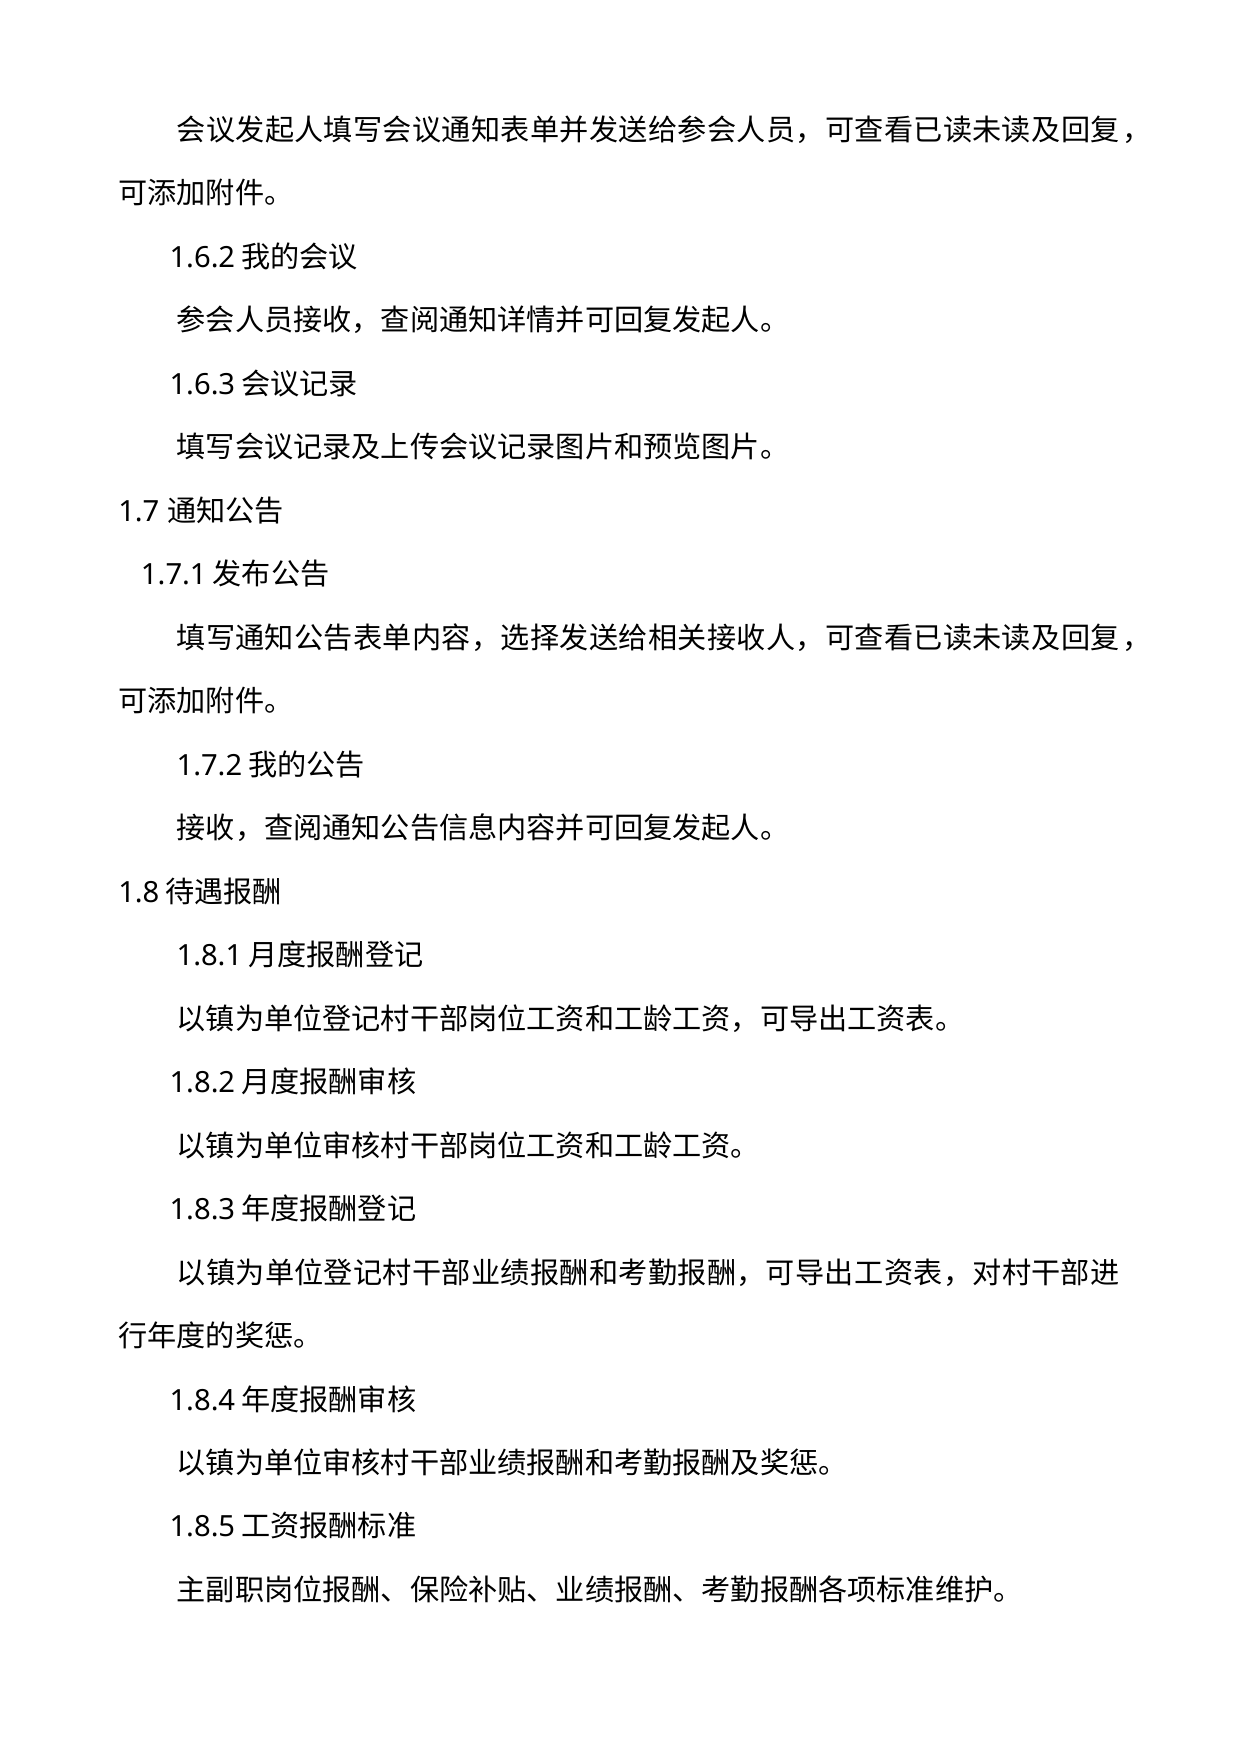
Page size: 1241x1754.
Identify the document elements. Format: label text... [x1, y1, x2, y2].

text 以镇为单位登记村干部业绩报酬和考勤报酬，可导出工资表，对村干部进行年度的奖惩。 [118, 1249, 1122, 1355]
text 以镇为单位审核村干部业绩报酬和考勤报酬及奖惩。 [118, 1439, 1122, 1482]
text 以镇为单位审核村干部岗位工资和工龄工资。 [118, 1122, 1122, 1164]
text 1.8.2月度报酬审核 [118, 1059, 1122, 1101]
text 1.8待遇报酬 [118, 868, 1122, 911]
text 1.8.5工资报酬标准 [118, 1503, 1122, 1545]
text 1.8.1月度报酬登记 [118, 932, 1122, 974]
text 填写通知公告表单内容，选择发送给相关接收人，可查看已读未读及回复，可添加附件。 [118, 614, 1122, 720]
text 参会人员接收，查阅通知详情并可回复发起人。 [118, 297, 1122, 339]
text 主副职岗位报酬、保险补贴、业绩报酬、考勤报酬各项标准维护。 [118, 1567, 1122, 1609]
text 1.6.3会议记录 [118, 360, 1122, 403]
text 会议发起人填写会议通知表单并发送给参会人员，可查看已读未读及回复，可添加附件。 [118, 106, 1122, 212]
text 1.6.2我的会议 [118, 233, 1122, 276]
text 以镇为单位登记村干部岗位工资和工龄工资，可导出工资表。 [118, 995, 1122, 1037]
text 填写会议记录及上传会议记录图片和预览图片。 [118, 424, 1122, 466]
text 1.8.3年度报酬登记 [118, 1186, 1122, 1228]
text 1.8.4年度报酬审核 [118, 1376, 1122, 1418]
text 接收，查阅通知公告信息内容并可回复发起人。 [118, 805, 1122, 847]
text 1.7.2我的公告 [118, 741, 1122, 783]
text 1.7.1发布公告 [118, 551, 1122, 593]
text 1.7 通知公告 [118, 487, 1122, 529]
